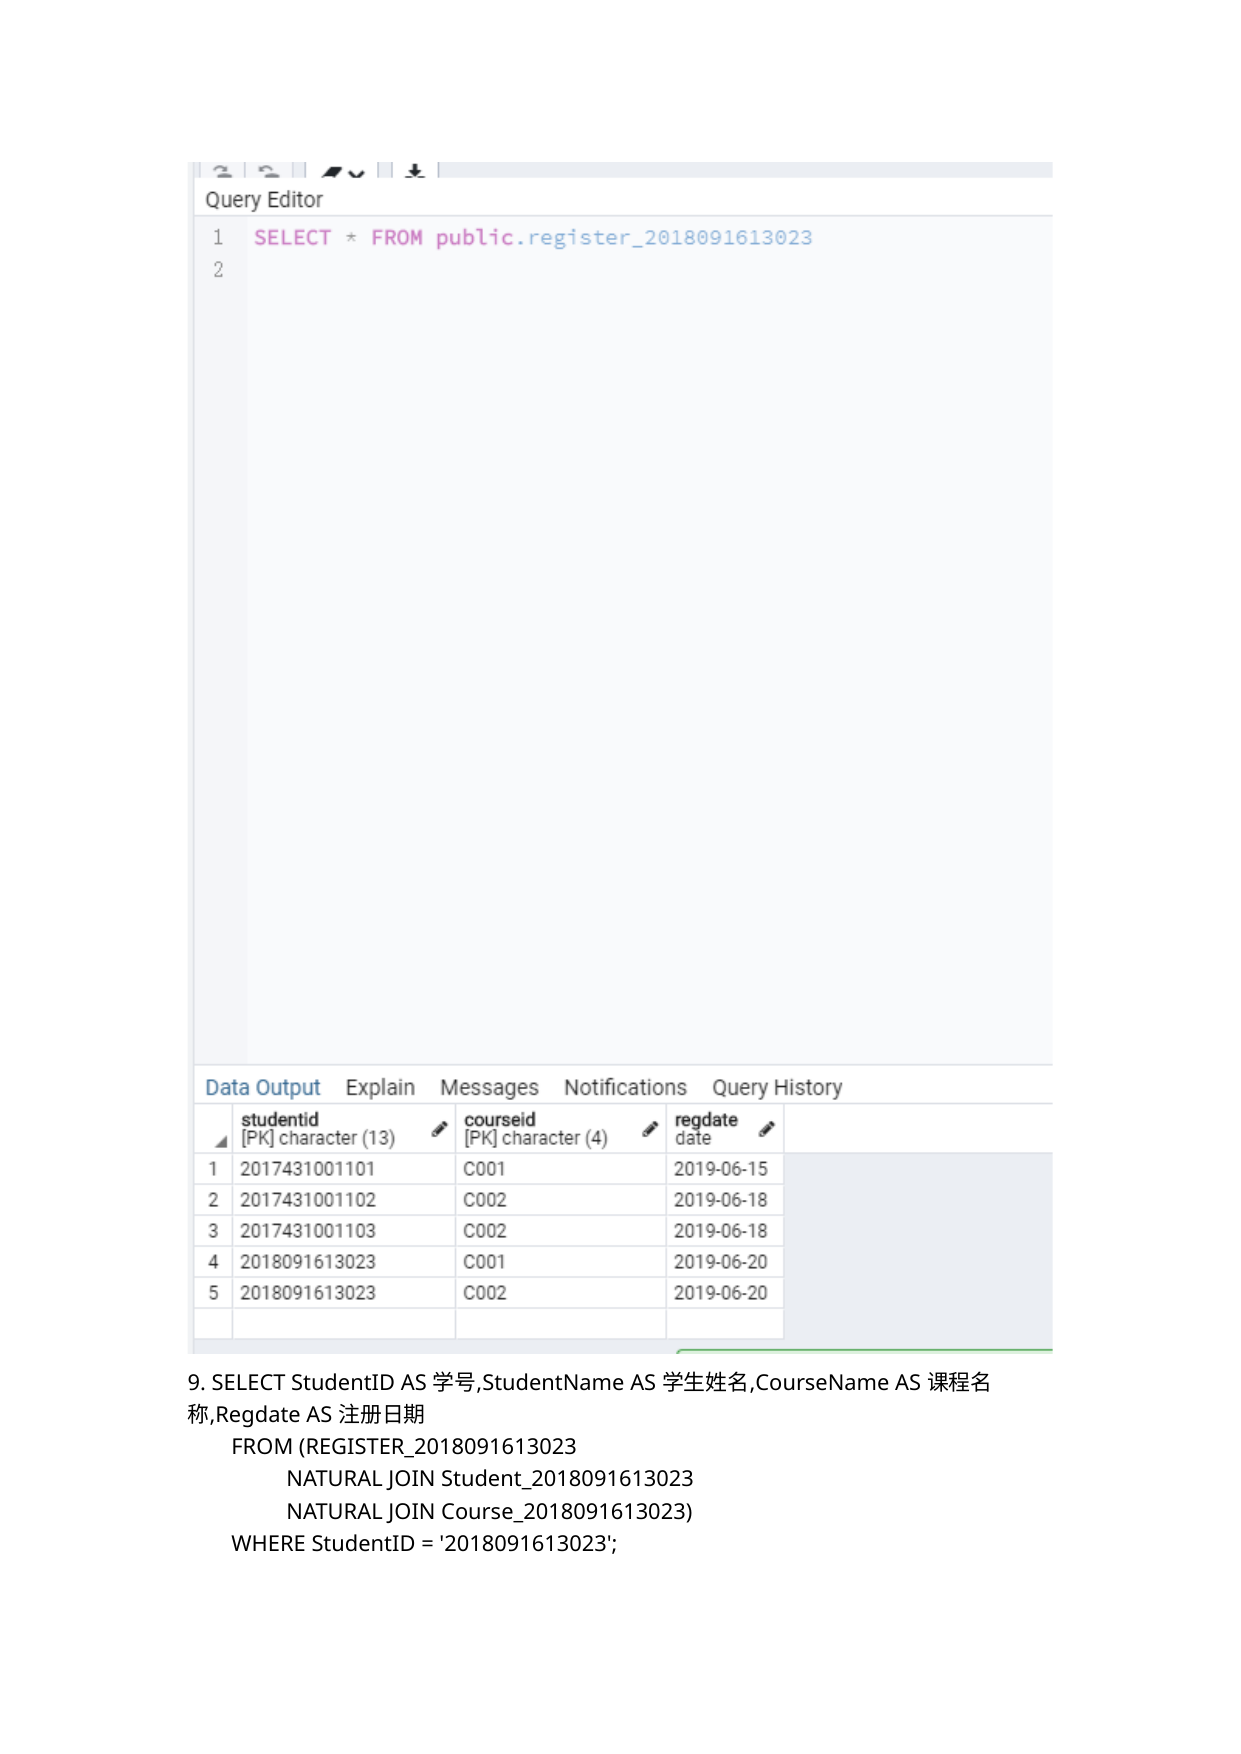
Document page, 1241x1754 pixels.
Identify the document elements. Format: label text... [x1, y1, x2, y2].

text 9. SELECT StudentID AS 学号,StudentName AS 学生姓名,CourseName AS 课程名称,Regdate AS 注册日期 [187, 1364, 1053, 1429]
picture [187, 162, 1053, 1354]
text WHERE StudentID = '2018091613023'; [187, 1527, 1053, 1559]
text NATURAL JOIN Course_2018091613023) [187, 1494, 1053, 1527]
text NATURAL JOIN Student_2018091613023 [187, 1462, 1053, 1494]
text FROM (REGISTER_2018091613023 [187, 1429, 1053, 1462]
